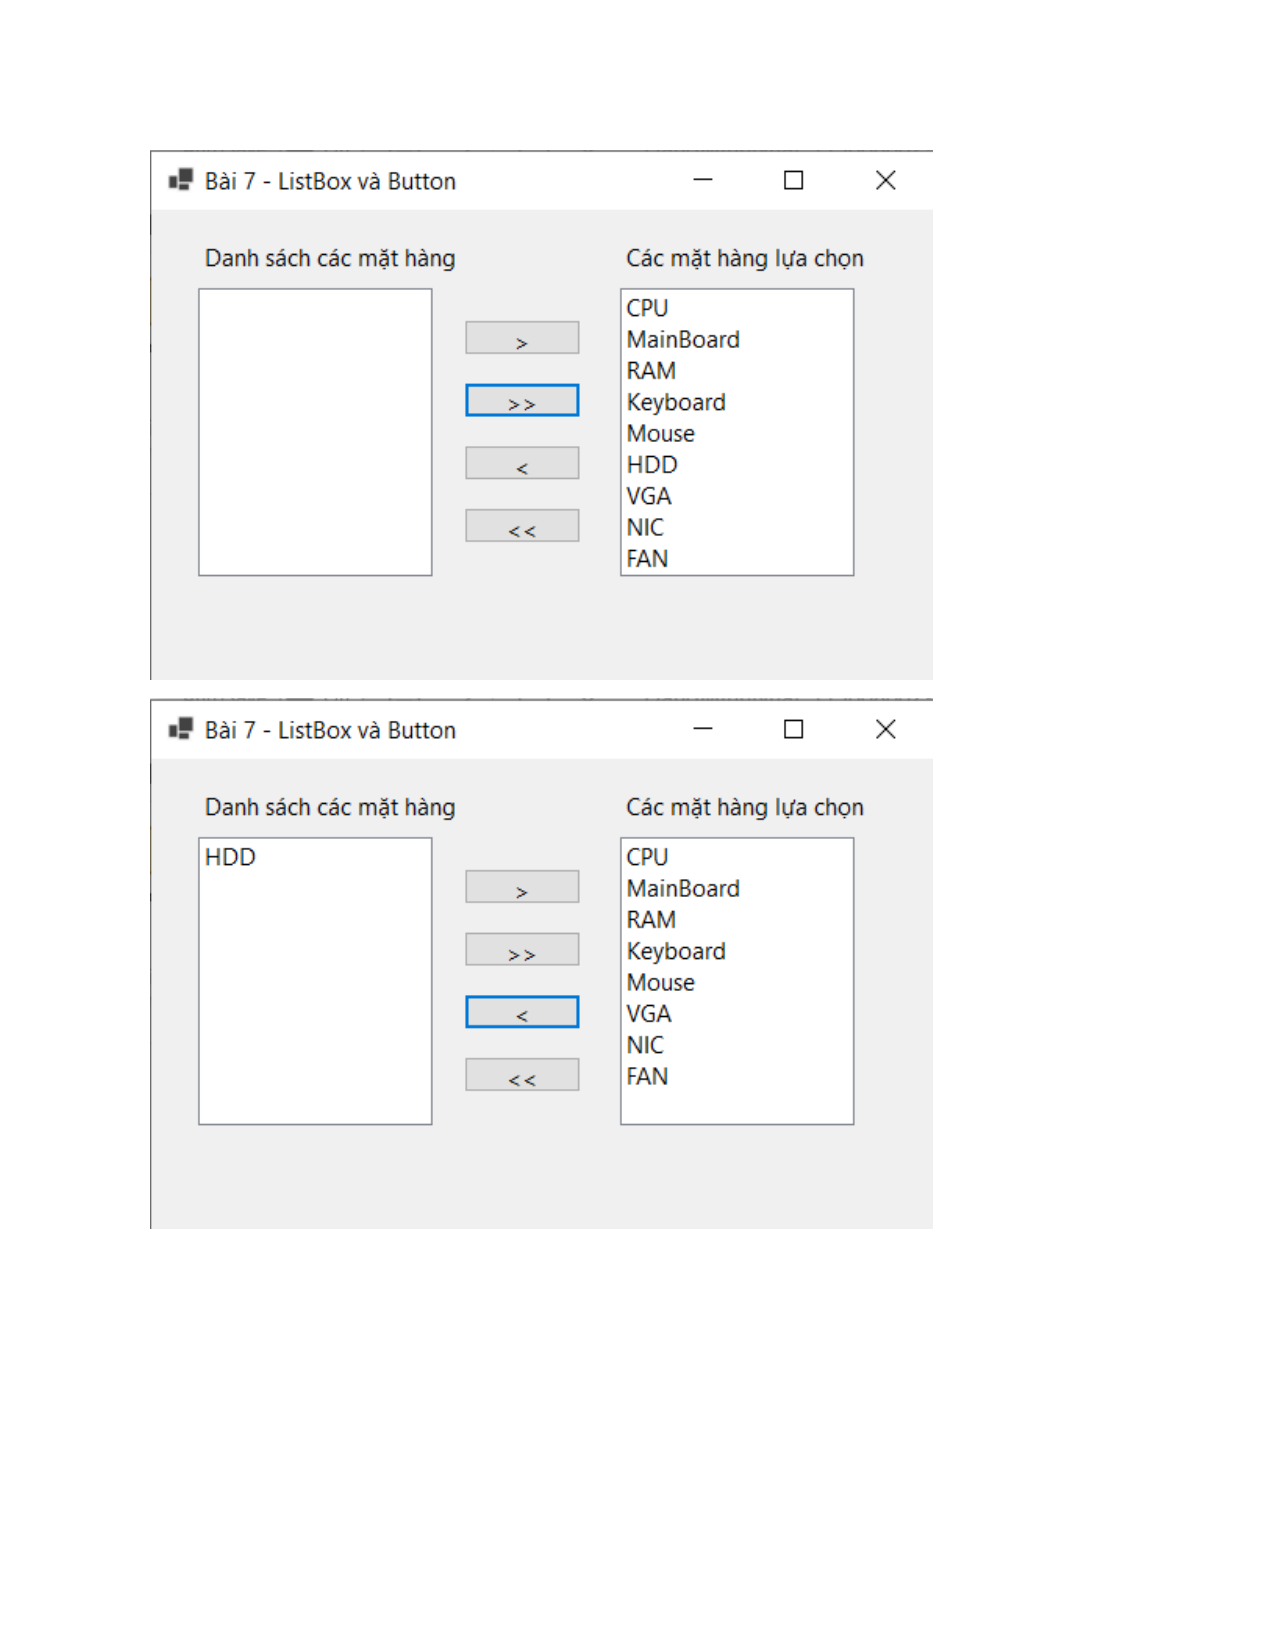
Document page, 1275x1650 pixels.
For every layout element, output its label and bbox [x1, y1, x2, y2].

picture [150, 698, 933, 1229]
picture [150, 150, 933, 680]
